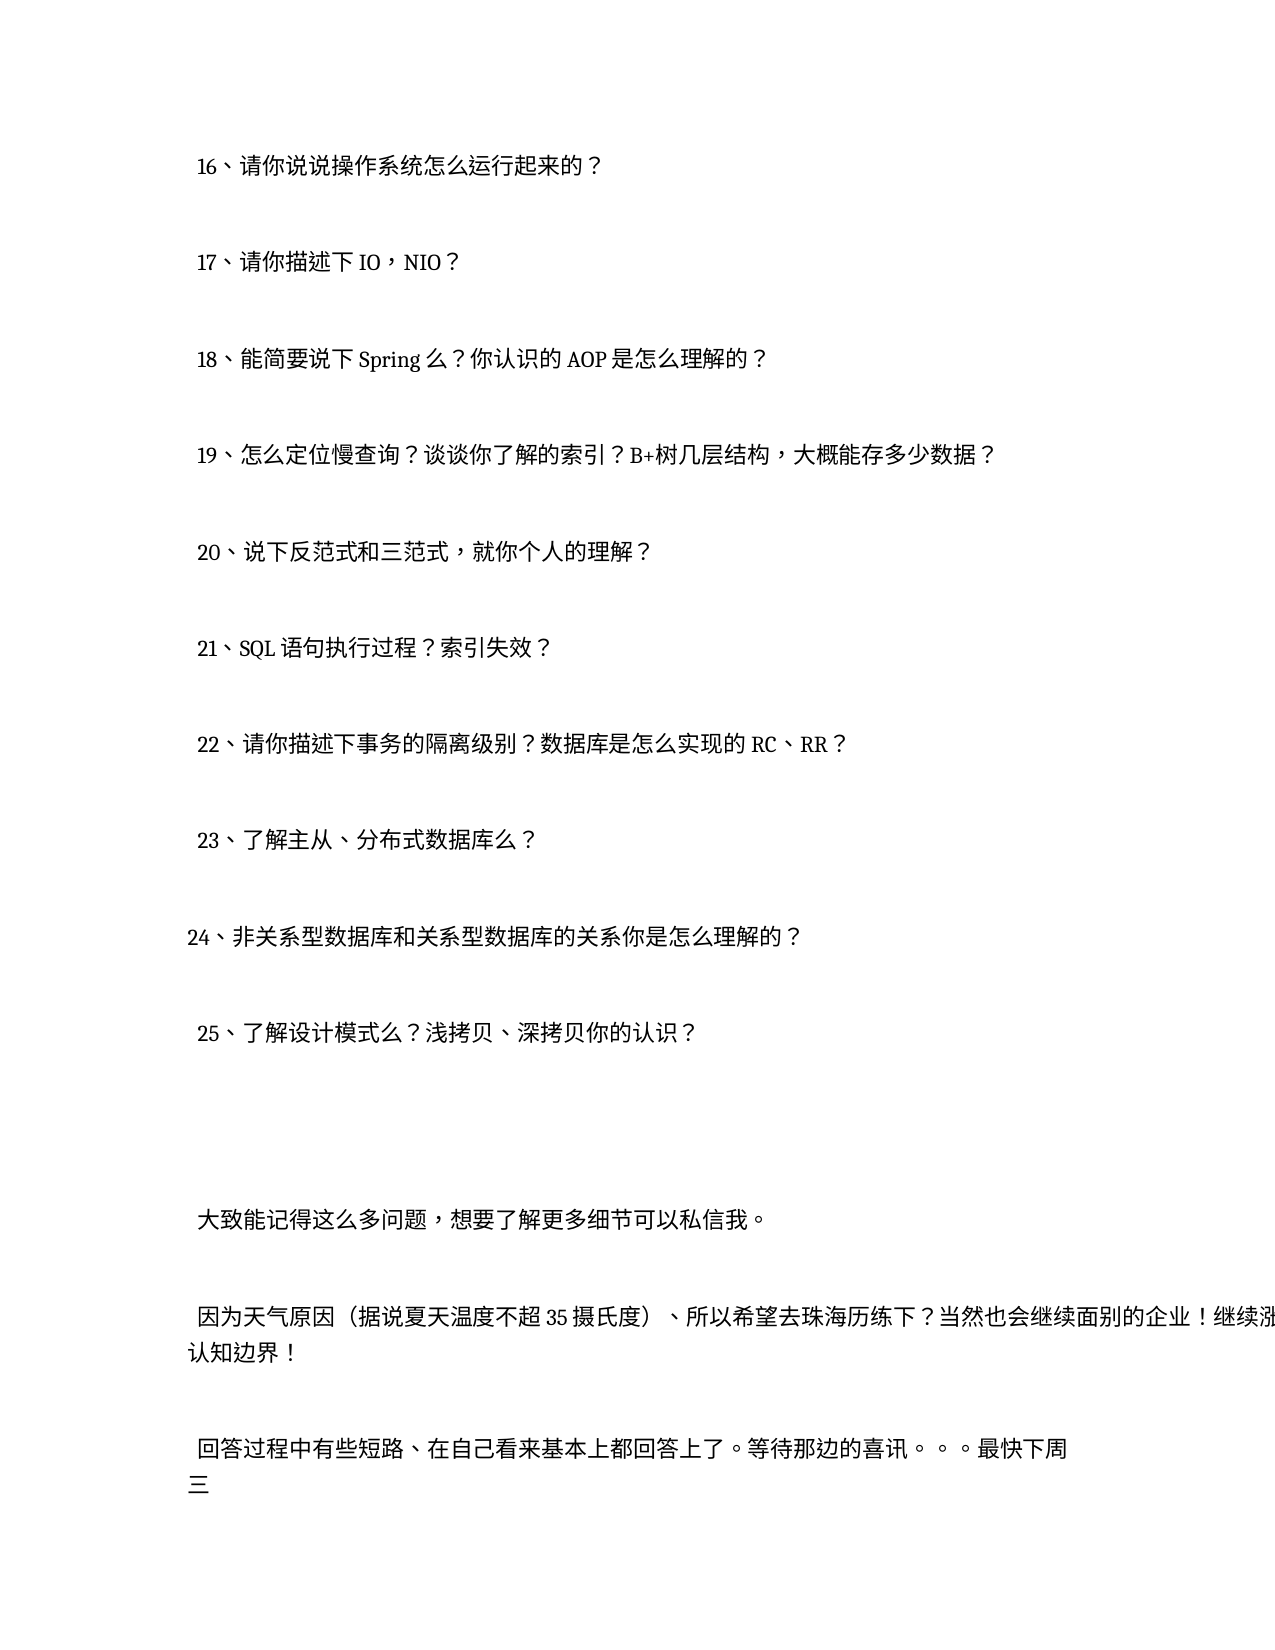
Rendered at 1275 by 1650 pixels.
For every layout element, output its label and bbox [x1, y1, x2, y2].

text [187, 150, 1087, 1500]
